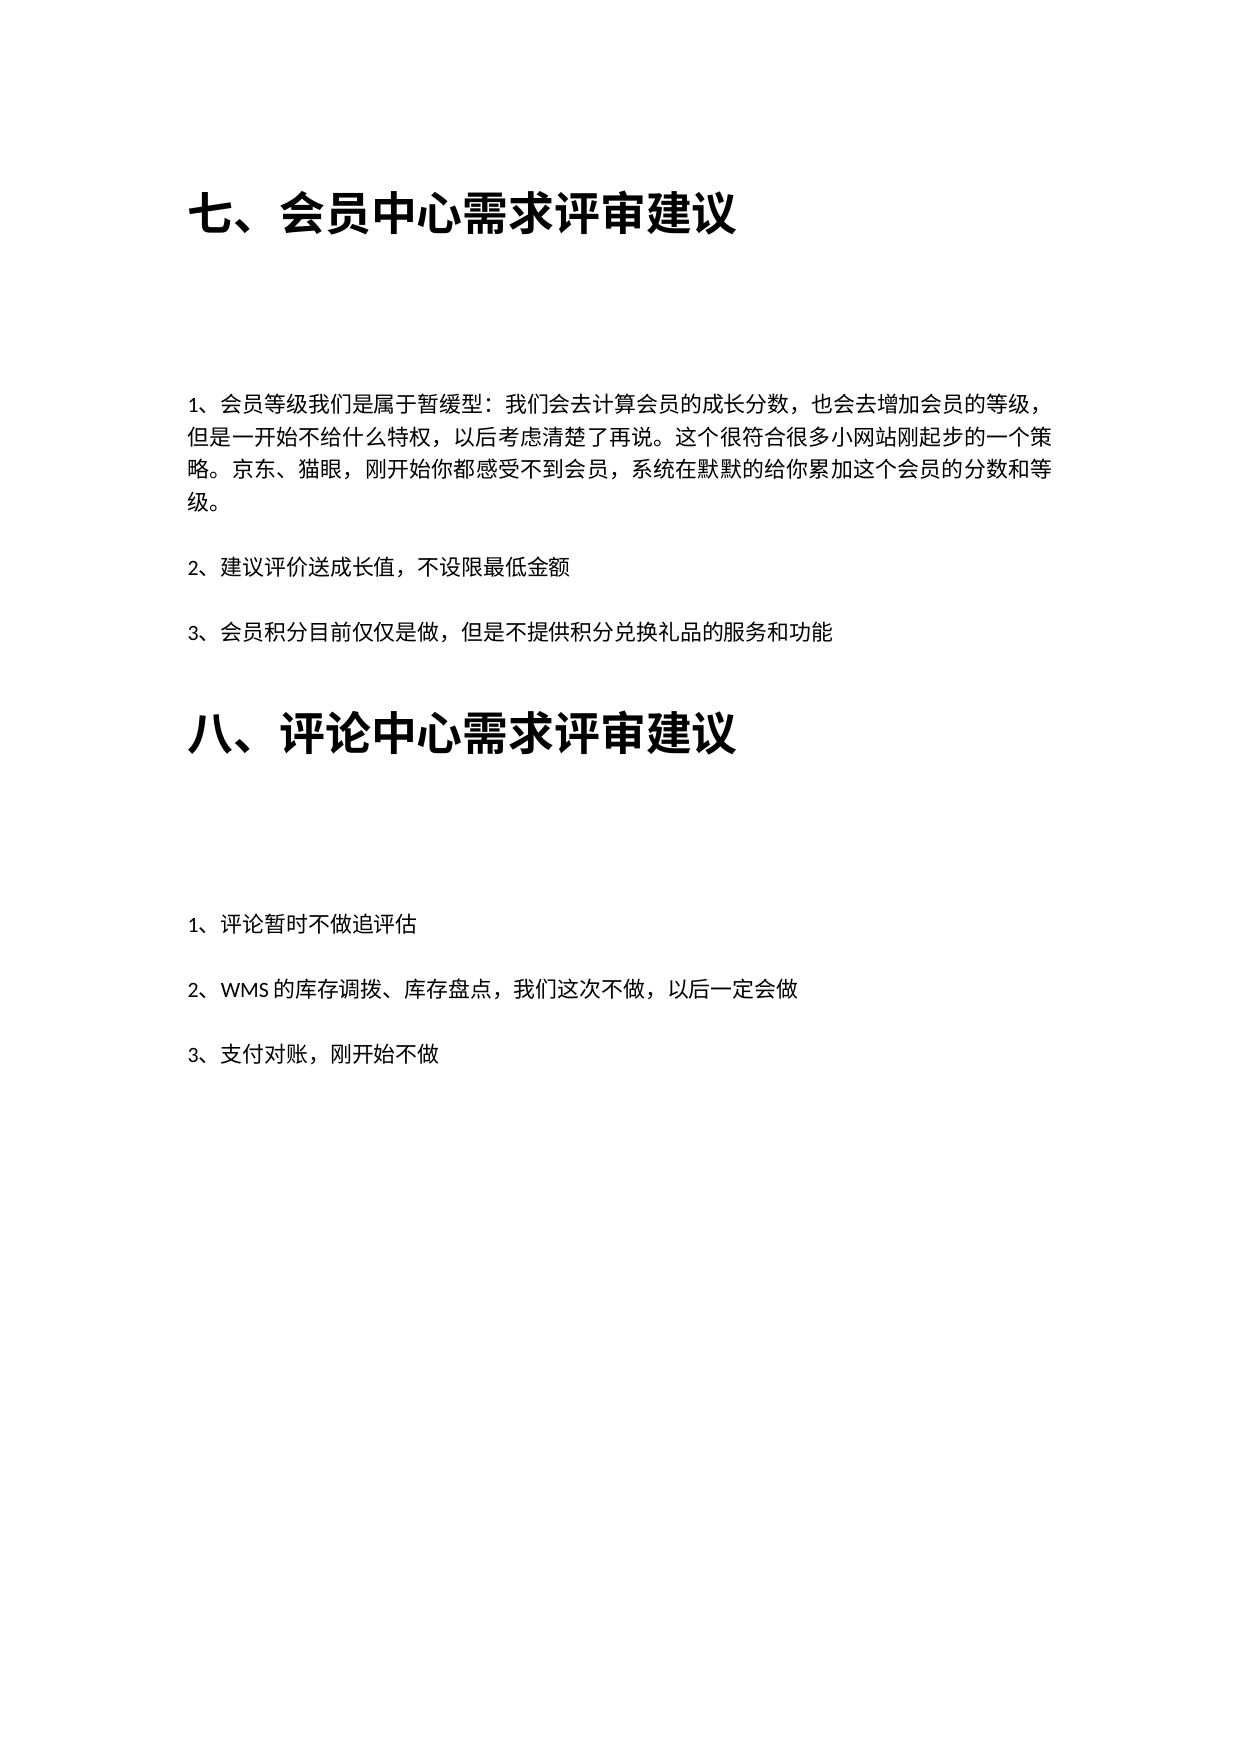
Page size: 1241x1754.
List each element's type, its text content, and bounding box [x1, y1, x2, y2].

list WMS的库存调拨、库存盘点，我们这次不做，以后一定会做 [187, 972, 1053, 1004]
subtitle 会员中心需求评审建议 [187, 162, 1053, 259]
list 会员积分目前仅仅是做，但是不提供积分兑换礼品的服务和功能 [187, 614, 1053, 647]
list 建议评价送成长值，不设限最低金额 [187, 549, 1053, 582]
list 会员等级我们是属于暂缓型：我们会去计算会员的成长分数，也会去增加会员的等级，但是一开始不给什么特权，以后考虑清楚了再说。这个很符合很多小网站刚起步的一个策略。京东、猫眼，刚开始你都感受不到会员，系统在默默的给你累加这个会员的分数和等级。 [187, 387, 1053, 517]
subtitle 评论中心需求评审建议 [187, 682, 1053, 779]
list 3、支付对账，刚开始不做 [187, 1037, 1053, 1069]
list 评论暂时不做追评估 [187, 907, 1053, 939]
